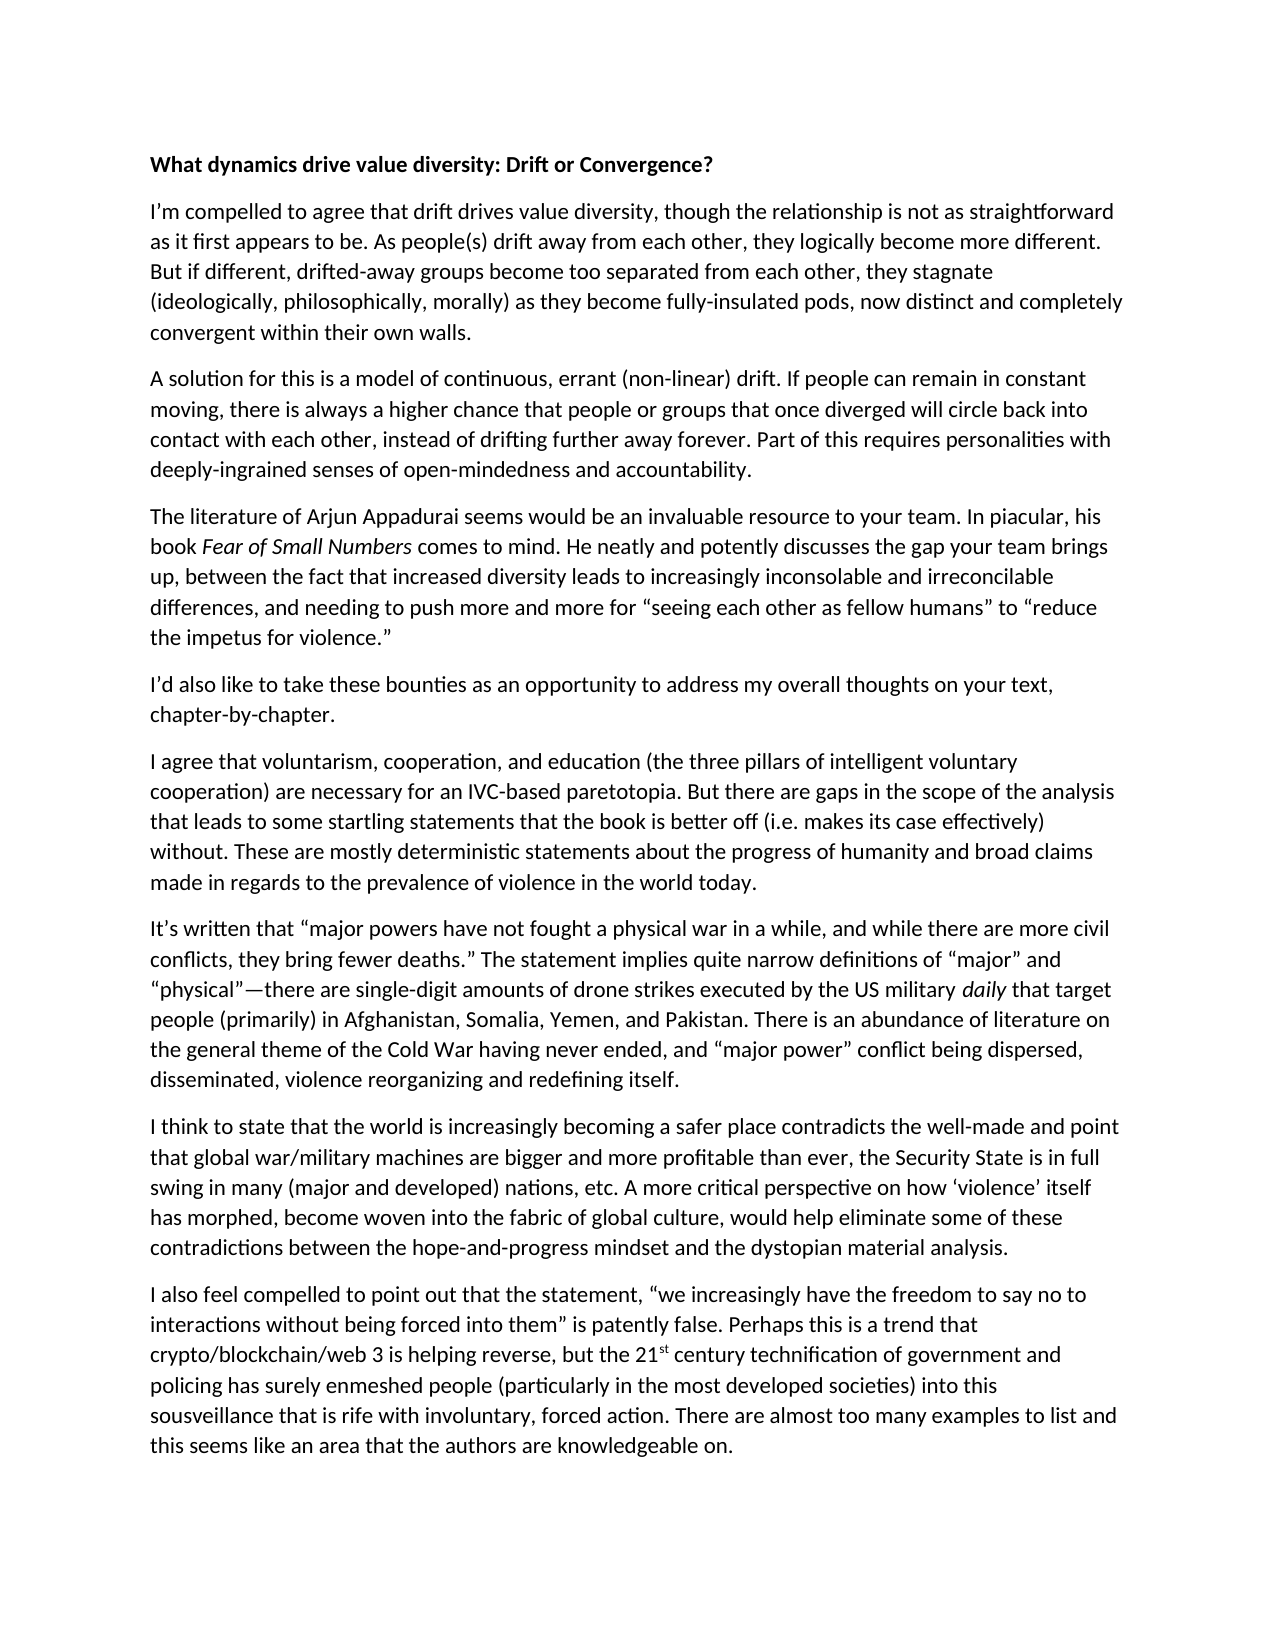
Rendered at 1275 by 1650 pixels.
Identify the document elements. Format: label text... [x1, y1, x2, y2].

text I agree that voluntarism, cooperation, and education (the three pillars of intelligent voluntary cooperation) are necessary for an IVC-based paretotopia. But there are gaps in the scope of the analysis that leads to some startling statements that the book is better off (i.e. makes its case effectively) without. These are mostly deterministic statements about the progress of humanity and broad claims made in regards to the prevalence of violence in the world today. [150, 747, 1125, 896]
text What dynamics drive value diversity: Drift or Convergence? [150, 150, 1125, 178]
text I also feel compelled to point out that the statement, “we increasingly have the freedom to say no to interactions without being forced into them” is patently false. Perhaps this is a trend that crypto/blockchain/web 3 is helping reverse, but the 21st century technification of government and policing has surely enmeshed people (particularly in the most developed societies) into this sousveillance that is rife with involuntary, forced action. There are almost too many examples to list and this seems like an area that the authors are knowledgeable on. [150, 1280, 1125, 1459]
text I’m compelled to agree that drift drives value diversity, though the relationship is not as straightforward as it first appears to be. As people(s) drift away from each other, they logically become more different. But if different, drifted-away groups become too separated from each other, they stagnate (ideologically, philosophically, morally) as they become fully-insulated pods, now distinct and completely convergent within their own walls. [150, 197, 1125, 346]
text The literature of Arjun Appadurai seems would be an invaluable resource to your team. In piacular, his book Fear of Small Numbers comes to mind. He neatly and potently discusses the gap your team brings up, between the fact that increased diversity leads to increasingly inconsolable and irreconcilable differences, and needing to push more and more for “seeing each other as fellow humans” to “reduce the impetus for violence.” [150, 502, 1125, 651]
text I’d also like to take these bounties as an opportunity to address my overall thoughts on your text, chapter-by-chapter. [150, 670, 1125, 728]
text It’s written that “major powers have not fought a physical war in a while, and while there are more civil conflicts, they bring fewer deaths.” The statement implies quite narrow definitions of “major” and “physical”—there are single-digit amounts of drone strikes executed by the US military daily that target people (primarily) in Afghanistan, Somalia, Yemen, and Pakistan. There is an abundance of literature on the general theme of the Cold War having never ended, and “major power” conflict being dispersed, disseminated, violence reorganizing and redefining itself. [150, 914, 1125, 1094]
text A solution for this is a model of continuous, errant (non-linear) drift. If people can remain in constant moving, there is always a higher chance that people or groups that once diverged will circle back into contact with each other, instead of drifting further away forever. Part of this requires personalities with deeply-ingrained senses of open-mindedness and accountability. [150, 364, 1125, 483]
text I think to state that the world is increasingly becoming a safer place contradicts the well-made and point that global war/military machines are bigger and more profitable than ever, the Security State is in full swing in many (major and developed) nations, etc. A more critical perspective on how ‘violence’ itself has morphed, become woven into the fabric of global culture, would help eliminate some of these contradictions between the hope-and-progress mindset and the dystopian material analysis. [150, 1112, 1125, 1261]
